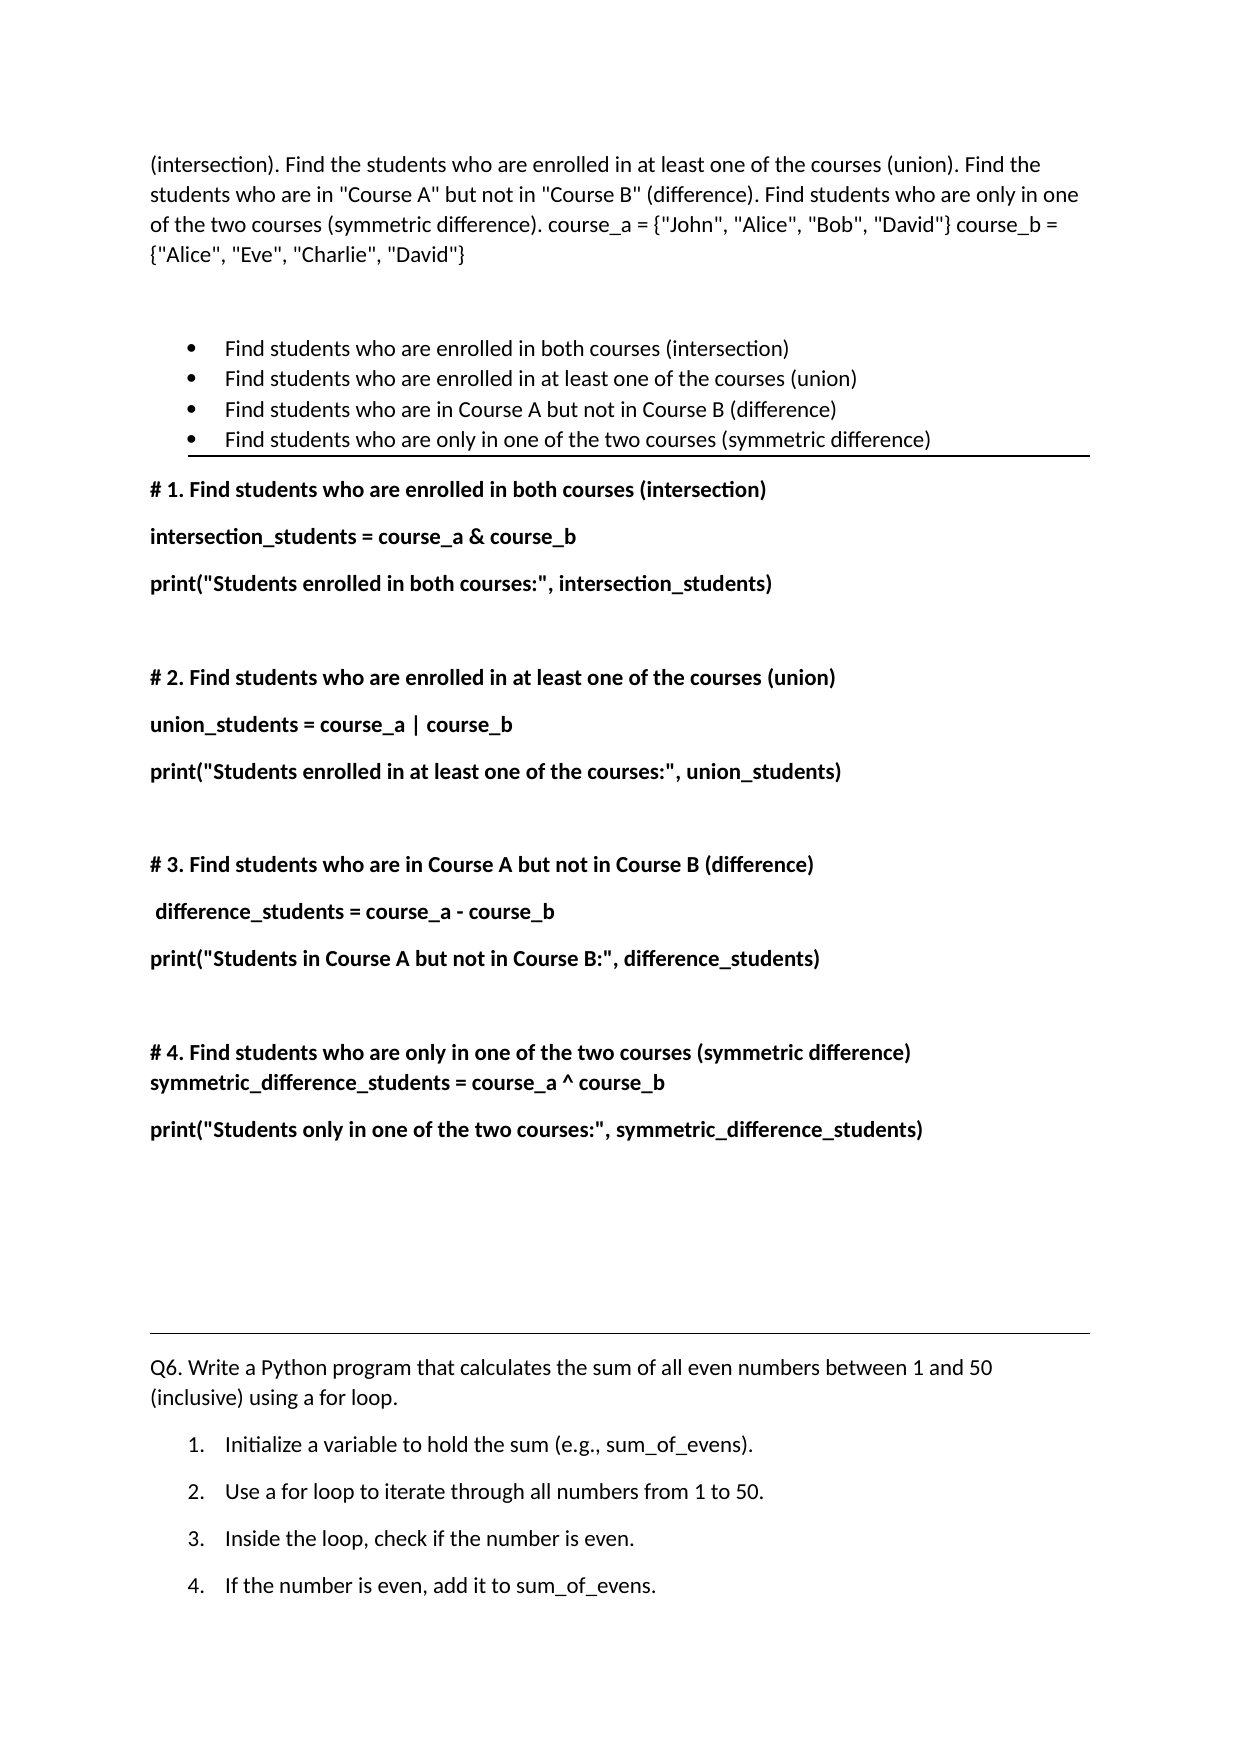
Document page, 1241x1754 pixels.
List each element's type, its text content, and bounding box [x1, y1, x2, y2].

list Find students who are in Course A but not in Course B (difference) [187, 395, 1090, 423]
text print("Students enrolled in both courses:", intersection_students) [150, 569, 1090, 597]
text # 1. Find students who are enrolled in both courses (intersection) [150, 476, 1090, 503]
list Find students who are enrolled in at least one of the courses (union) [187, 364, 1090, 393]
list Initialize a variable to hold the sum (e.g., sum_of_evens). [187, 1430, 1090, 1458]
text print("Students only in one of the two courses:", symmetric_difference_students) [150, 1115, 1090, 1143]
list Use a for loop to iterate through all numbers from 1 to 50. [187, 1477, 1090, 1505]
text difference_students = course_a - course_b [150, 897, 1090, 925]
text print("Students in Course A but not in Course B:", difference_students) [150, 944, 1090, 972]
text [150, 150, 1090, 269]
text print("Students enrolled in at least one of the courses:", union_students) [150, 757, 1090, 785]
text # 4. Find students who are only in one of the two courses (symmetric difference) symmetric_difference_students = course_a ^ course_b [150, 1038, 1090, 1096]
text Q6. Write a Python program that calculates the sum of all even numbers between 1 and 50 (inclusive) using a for loop. [150, 1353, 1090, 1411]
text # 3. Find students who are in Course A but not in Course B (difference) [150, 851, 1090, 878]
list Find students who are enrolled in both courses (intersection) [187, 334, 1090, 362]
text # 2. Find students who are enrolled in at least one of the courses (union) [150, 663, 1090, 691]
text intersection_students = course_a & course_b [150, 522, 1090, 550]
text union_students = course_a | course_b [150, 710, 1090, 738]
list Inside the loop, check if the number is even. [187, 1524, 1090, 1552]
list If the number is even, add it to sum_of_evens. [187, 1571, 1090, 1599]
list Find students who are only in one of the two courses (symmetric difference) [187, 425, 1090, 457]
